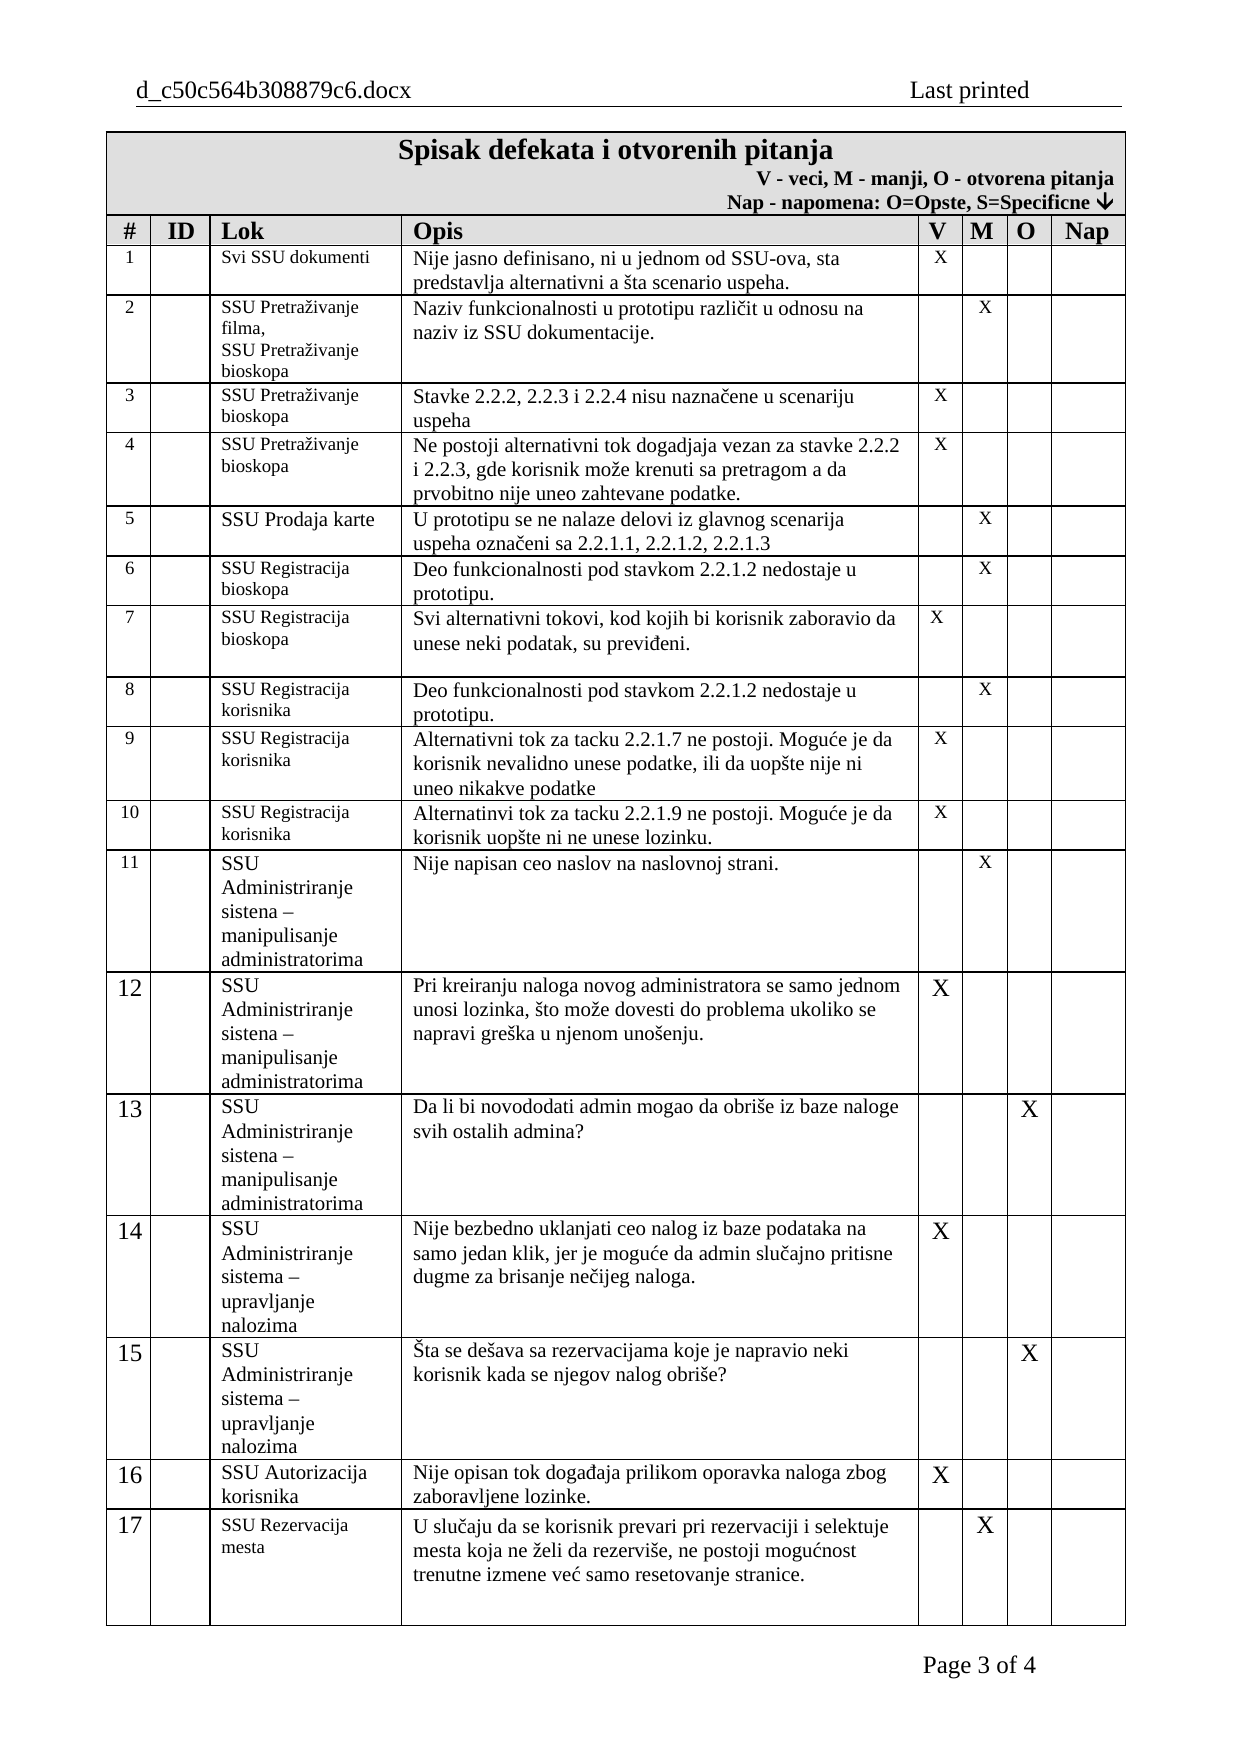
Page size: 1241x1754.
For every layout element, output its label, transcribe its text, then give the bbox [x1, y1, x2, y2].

table_cell [151, 1338, 209, 1458]
table_cell Šta se dešava sa rezervacijama koje je napravio neki korisnik kada se njegov nalog obriše? [402, 1338, 918, 1458]
table_cell [963, 384, 1007, 432]
table_cell [151, 1460, 209, 1508]
table_cell SSU Administriranje sistena – manipulisanje administratorima [211, 973, 401, 1093]
table_cell Naziv funkcionalnosti u prototipu različit u odnosu na naziv iz SSU dokumentacije. [402, 296, 918, 382]
table_cell [151, 1216, 209, 1337]
table_cell 15 [107, 1338, 150, 1458]
table_cell X [963, 678, 1007, 726]
table_cell [151, 801, 209, 849]
table_cell SSU Administriranje sistema – upravljanje nalozima [211, 1216, 401, 1337]
table_cell [1008, 1510, 1051, 1625]
table_cell [1052, 1095, 1125, 1215]
table_cell [1052, 384, 1125, 432]
table_cell 8 [107, 678, 150, 726]
table_cell SSU Registracija bioskopa [211, 606, 401, 676]
table_cell Deo funkcionalnosti pod stavkom 2.2.1.2 nedostaje u prototipu. [402, 678, 918, 726]
table_cell [1008, 801, 1051, 849]
table_cell 9 [107, 727, 150, 799]
table_cell [963, 1216, 1007, 1337]
table_cell [1008, 557, 1051, 605]
table_cell [1052, 973, 1125, 1093]
table_cell Da li bi novododati admin mogao da obriše iz baze naloge svih ostalih admina? [402, 1095, 918, 1215]
table_cell Nap [1052, 216, 1125, 244]
table_cell X [919, 1460, 962, 1508]
table_cell SSU Rezervacija mesta [211, 1510, 401, 1625]
table_cell SSU Autorizacija korisnika [211, 1460, 401, 1508]
table_cell [151, 384, 209, 432]
table_cell [1052, 678, 1125, 726]
table_cell 3 [107, 384, 150, 432]
table_cell SSU Registracija korisnika [211, 678, 401, 726]
table_cell [1008, 1460, 1051, 1508]
table_cell [963, 1460, 1007, 1508]
table_cell [1008, 727, 1051, 799]
table_cell [919, 851, 962, 971]
table_cell [1008, 246, 1051, 294]
table_cell [1008, 851, 1051, 971]
table_cell [1052, 296, 1125, 382]
table_cell [919, 1338, 962, 1458]
table_cell SSU Pretraživanje filma, SSU Pretraživanje bioskopa [211, 296, 401, 382]
table_cell [919, 1095, 962, 1215]
table_cell Nije napisan ceo naslov na naslovnoj strani. [402, 851, 918, 971]
table_cell [1052, 801, 1125, 849]
table_cell [1052, 1460, 1125, 1508]
table_cell [1008, 433, 1051, 505]
table_cell Stavke 2.2.2, 2.2.3 i 2.2.4 nisu naznačene u scenariju uspeha [402, 384, 918, 432]
table_cell Svi SSU dokumenti [211, 246, 401, 294]
table_cell U slučaju da se korisnik prevari pri rezervaciji i selektuje mesta koja ne želi da rezerviše, ne postoji mogućnost trenutne izmene već samo resetovanje stranice. [402, 1510, 918, 1625]
table_cell X [1008, 1095, 1051, 1215]
table_cell [151, 1510, 209, 1625]
table_cell [919, 557, 962, 605]
table_cell SSU Administriranje sistena – manipulisanje administratorima [211, 851, 401, 971]
table_cell X [919, 606, 962, 676]
table_cell [151, 678, 209, 726]
table_cell [963, 801, 1007, 849]
table_cell [1052, 606, 1125, 676]
table_cell [1008, 678, 1051, 726]
table_cell 11 [107, 851, 150, 971]
table_cell 7 [107, 606, 150, 676]
table_cell V [919, 216, 962, 244]
table_cell 4 [107, 433, 150, 505]
table_cell 12 [107, 973, 150, 1093]
table_cell SSU Registracija korisnika [211, 801, 401, 849]
table_cell X [919, 801, 962, 849]
table_cell [1052, 433, 1125, 505]
table_cell X [1008, 1338, 1051, 1458]
table_cell 17 [107, 1510, 150, 1625]
table_cell [151, 246, 209, 294]
table_cell [151, 606, 209, 676]
table_cell [963, 1338, 1007, 1458]
table_cell [1052, 246, 1125, 294]
table_cell Alternatinvi tok za tacku 2.2.1.9 ne postoji. Moguće je da korisnik uopšte ni ne unese lozinku. [402, 801, 918, 849]
table_cell [963, 433, 1007, 505]
table_cell Svi alternativni tokovi, kod kojih bi korisnik zaboravio da unese neki podatak, su previđeni. [402, 606, 918, 676]
table_cell [963, 1095, 1007, 1215]
table_cell SSU Pretraživanje bioskopa [211, 384, 401, 432]
table_cell SSU Prodaja karte [211, 507, 401, 555]
table_cell SSU Registracija bioskopa [211, 557, 401, 605]
table_cell X [963, 557, 1007, 605]
table_cell Nije bezbedno uklanjati ceo nalog iz baze podataka na samo jedan klik, jer je moguće da admin slučajno pritisne dugme za brisanje nečijeg naloga. [402, 1216, 918, 1337]
table_cell X [919, 973, 962, 1093]
table_cell [1052, 851, 1125, 971]
table_cell [919, 678, 962, 726]
table_cell Opis [402, 216, 918, 244]
table_cell [151, 973, 209, 1093]
table_cell [1052, 557, 1125, 605]
table_cell # [107, 216, 150, 244]
table_cell X [919, 727, 962, 799]
table_cell [1008, 507, 1051, 555]
table_cell X [919, 1216, 962, 1337]
table_cell 6 [107, 557, 150, 605]
table_cell [919, 1510, 962, 1625]
table_cell M [963, 216, 1007, 244]
table_cell ID [151, 216, 209, 244]
table_cell [963, 973, 1007, 1093]
table_cell [151, 507, 209, 555]
table_cell SSU Administriranje sistema – upravljanje nalozima [211, 1338, 401, 1458]
table_cell [1008, 606, 1051, 676]
table_cell [1008, 973, 1051, 1093]
table_cell X [963, 507, 1007, 555]
table_cell [1008, 296, 1051, 382]
table_cell [919, 296, 962, 382]
table_cell SSU Registracija korisnika [211, 727, 401, 799]
table_cell O [1008, 216, 1051, 244]
table_cell Ne postoji alternativni tok dogadjaja vezan za stavke 2.2.2 i 2.2.3, gde korisnik može krenuti sa pretragom a da prvobitno nije uneo zahtevane podatke. [402, 433, 918, 505]
table_cell X [919, 433, 962, 505]
table_cell [1052, 1338, 1125, 1458]
table_cell 10 [107, 801, 150, 849]
table_header Spisak defekata i otvorenih pitanja V - veci, M - manji, O - otvorena pitanja Nap - napomena: O=Opste, S=Specificne [107, 133, 1125, 214]
table_cell 14 [107, 1216, 150, 1337]
table_cell Nije opisan tok događaja prilikom oporavka naloga zbog zaboravljene lozinke. [402, 1460, 918, 1508]
table_cell 5 [107, 507, 150, 555]
table_cell 1 [107, 246, 150, 294]
table_cell X [919, 246, 962, 294]
table_cell SSU Pretraživanje bioskopa [211, 433, 401, 505]
table_cell Pri kreiranju naloga novog administratora se samo jednom unosi lozinka, što može dovesti do problema ukoliko se napravi greška u njenom unošenju. [402, 973, 918, 1093]
table_cell [1052, 1216, 1125, 1337]
table_cell Nije jasno definisano, ni u jednom od SSU-ova, sta predstavlja alternativni a šta scenario uspeha. [402, 246, 918, 294]
table_cell 2 [107, 296, 150, 382]
table_cell Lok [211, 216, 401, 244]
table_cell [151, 557, 209, 605]
table_cell [151, 727, 209, 799]
table_cell [151, 296, 209, 382]
table_cell [1052, 727, 1125, 799]
table_cell X [963, 1510, 1007, 1625]
table_cell Deo funkcionalnosti pod stavkom 2.2.1.2 nedostaje u prototipu. [402, 557, 918, 605]
table_cell 13 [107, 1095, 150, 1215]
table_cell [151, 1095, 209, 1215]
table_cell [151, 433, 209, 505]
table_cell [963, 727, 1007, 799]
table_cell [1008, 1216, 1051, 1337]
table_cell X [963, 851, 1007, 971]
table_cell [151, 851, 209, 971]
table_cell U prototipu se ne nalaze delovi iz glavnog scenarija uspeha označeni sa 2.2.1.1, 2.2.1.2, 2.2.1.3 [402, 507, 918, 555]
table_cell X [963, 296, 1007, 382]
table_cell [1008, 384, 1051, 432]
table_cell SSU Administriranje sistena – manipulisanje administratorima [211, 1095, 401, 1215]
table_cell [963, 246, 1007, 294]
table_cell 16 [107, 1460, 150, 1508]
table_cell X [919, 384, 962, 432]
table_cell [1052, 507, 1125, 555]
table_cell [919, 507, 962, 555]
table_cell Alternativni tok za tacku 2.2.1.7 ne postoji. Moguće je da korisnik nevalidno unese podatke, ili da uopšte nije ni uneo nikakve podatke [402, 727, 918, 799]
table_cell [963, 606, 1007, 676]
table_cell [1052, 1510, 1125, 1625]
